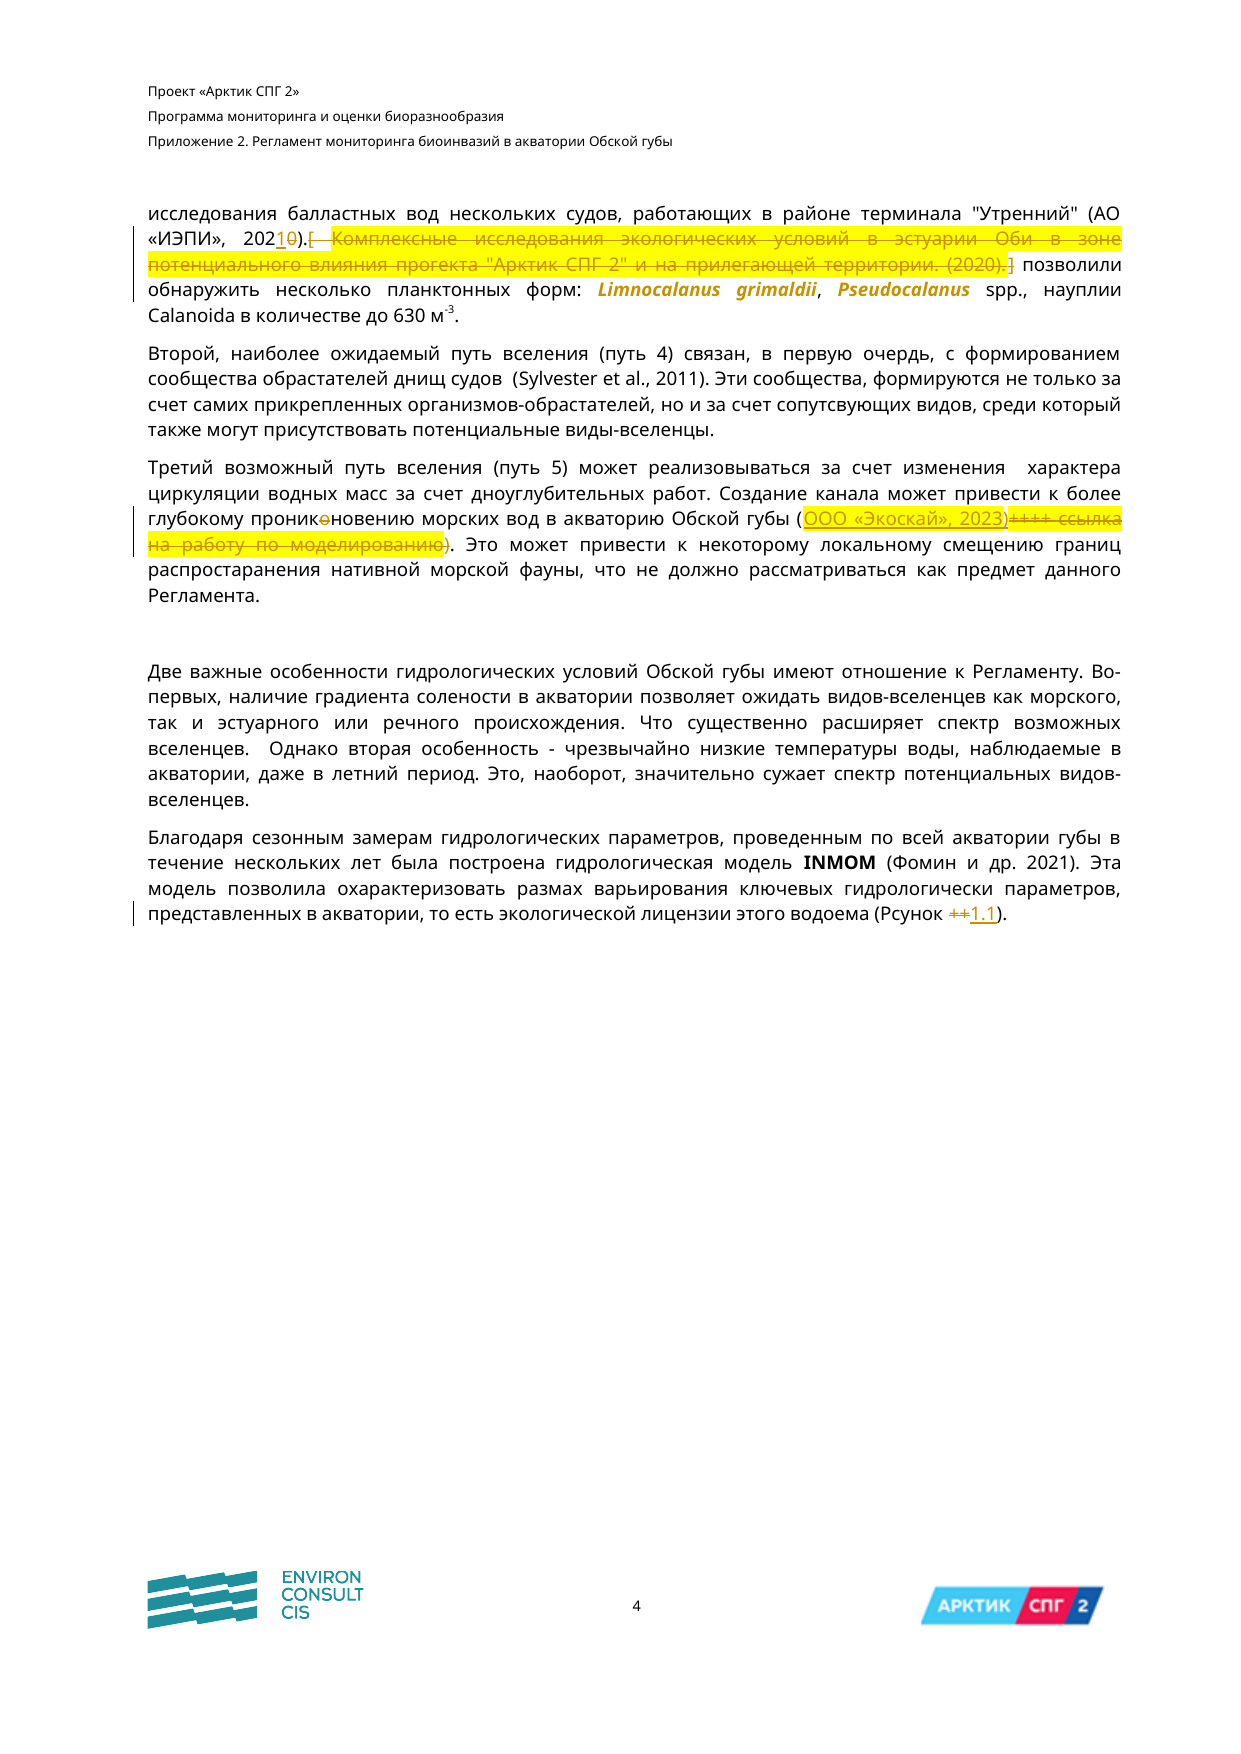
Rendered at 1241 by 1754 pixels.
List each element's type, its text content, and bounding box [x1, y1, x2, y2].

picture [147, 1571, 364, 1629]
text Благодаря сезонным замерам гидрологических параметров, проведенным по всей акватории губы в течение нескольких лет была построена гидрологическая модель INMOM (Фомин и др. 2021). Эта модель позволила охарактеризовать размах варьирования ключевых гидрологически параметров, представленных в акватории, то есть экологической лицензии этого водоема (Рсунок ). [148, 824, 1122, 926]
text Третий возможный путь вселения (путь 5) может реализовываться за счет изменения характера циркуляции водных масс за счет дноуглубительных работ. Создание канала может привести к более глубокому проникновению морских вод в акваторию Обской губы (. Это может привести к некоторому локальному смещению границ распростаранения нативной морской фауны, что не должно рассматриваться как предмет данного Регламента. [148, 455, 1122, 608]
text Второй, наиболее ожидаемый путь вселения (путь 4) связан, в первую очердь, с формированием сообщества обрастателей днищ судов (Sylvester et al., 2011). Эти сообщества, формируются не только за счет самих прикрепленных организмов-обрастателей, но и за счет сопутсвующих видов, среди который также могут присутствовать потенциальные виды-вселенцы. [148, 340, 1122, 442]
text Две важные особенности гидрологических условий Обской губы имеют отношение к Регламенту. Во-первых, наличие градиента солености в акватории позволяет ожидать видов-вселенцев как морского, так и эстуарного или речного происхождения. Что существенно расширяет спектр возможных вселенцев. Однако вторая особенность - чрезвычайно низкие температуры воды, наблюдаемые в акватории, даже в летний период. Это, наоборот, значительно сужает спектр потенциальных видов-вселенцев. [148, 658, 1122, 811]
picture [920, 1573, 1105, 1639]
